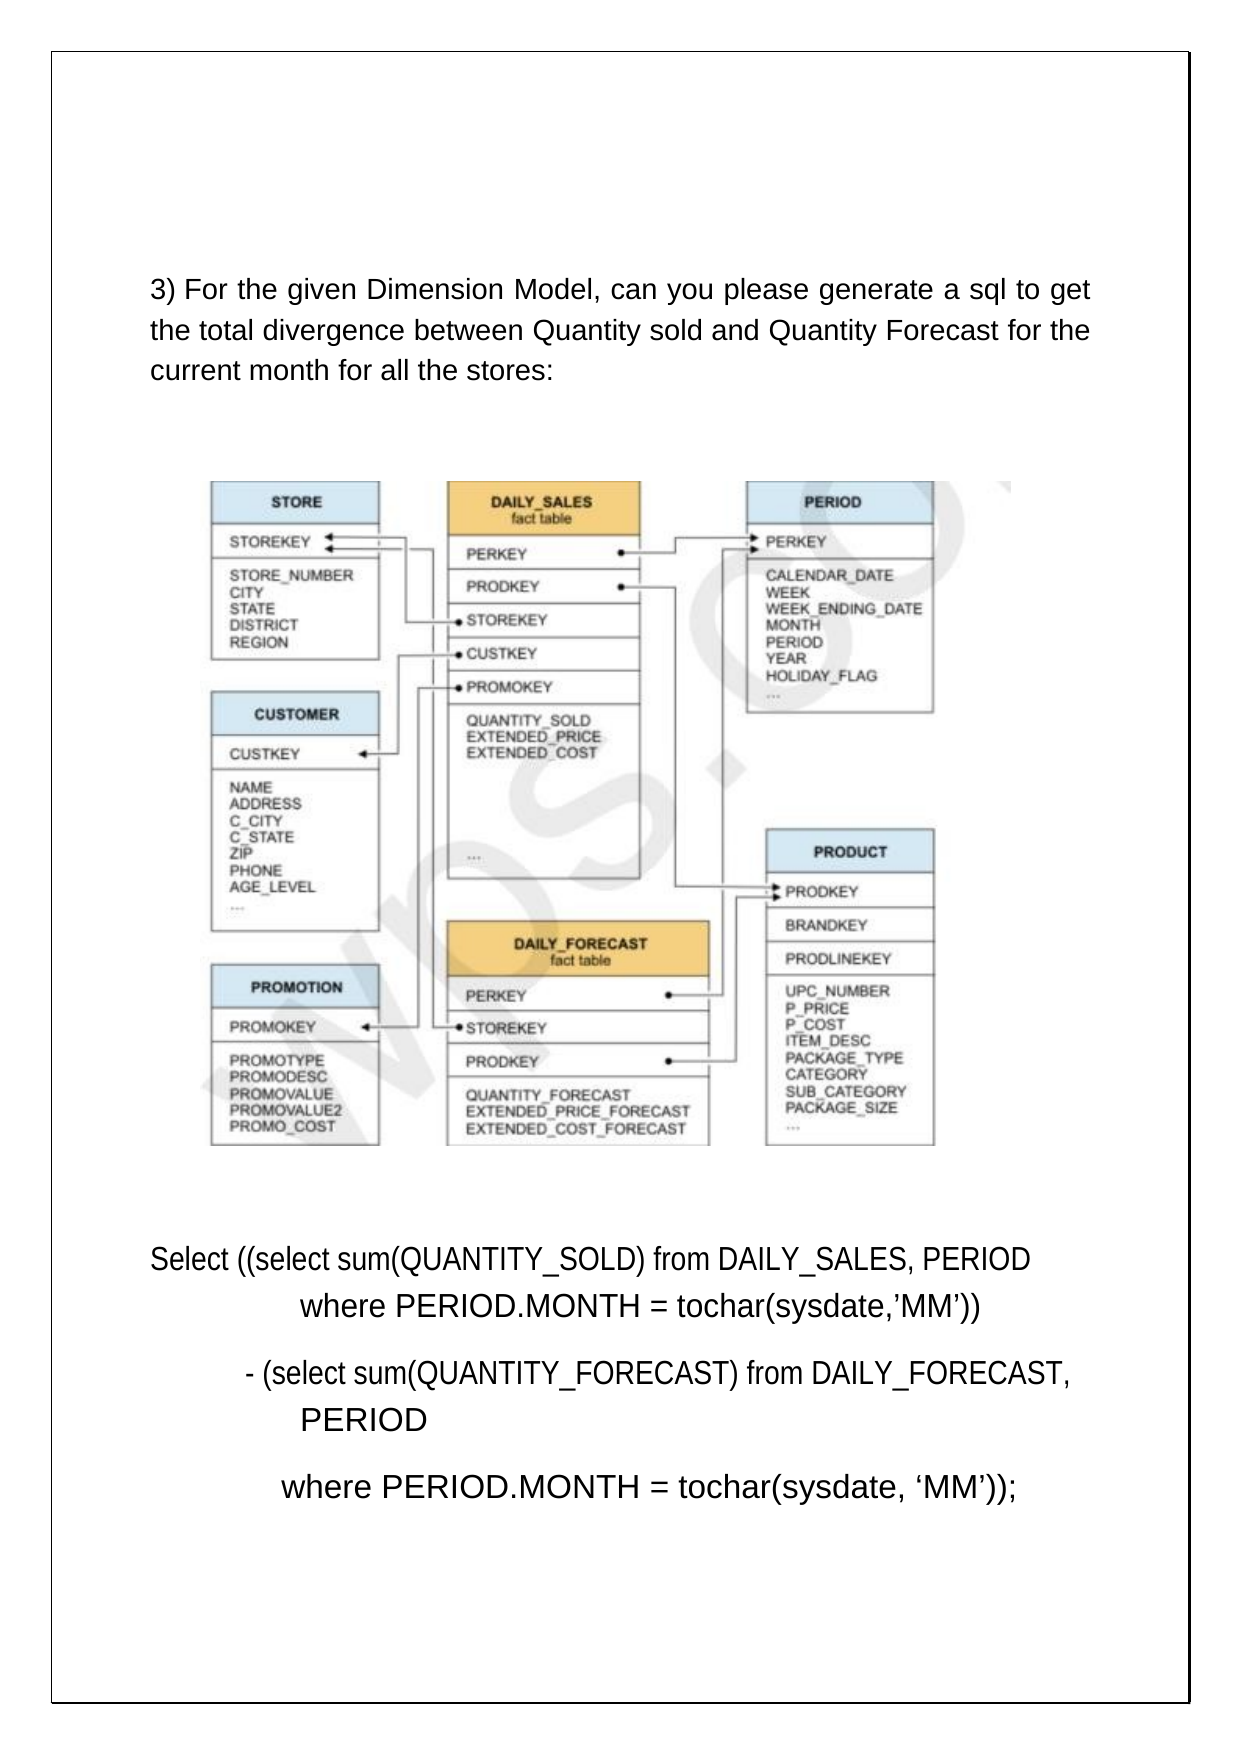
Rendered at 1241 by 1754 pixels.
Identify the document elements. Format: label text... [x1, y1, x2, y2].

list For the given Dimension Model, can you please generate a sql to get the total divergence between Quantity sold and Quantity Forecast for the current month for all the stores: [150, 272, 1090, 387]
picture [200, 481, 1011, 1146]
subtitle Select ((select sum(QUANTITY_SOLD) from DAILY_SALES, PERIOD where PERIOD.MONTH = tochar(sysdate,’MM’)) [150, 1239, 1091, 1325]
text - (select sum(QUANTITY_FORECAST) from DAILY_FORECAST, PERIOD [245, 1353, 1146, 1439]
text where PERIOD.MONTH = tochar(sysdate, ‘MM’)); [281, 1468, 1146, 1506]
